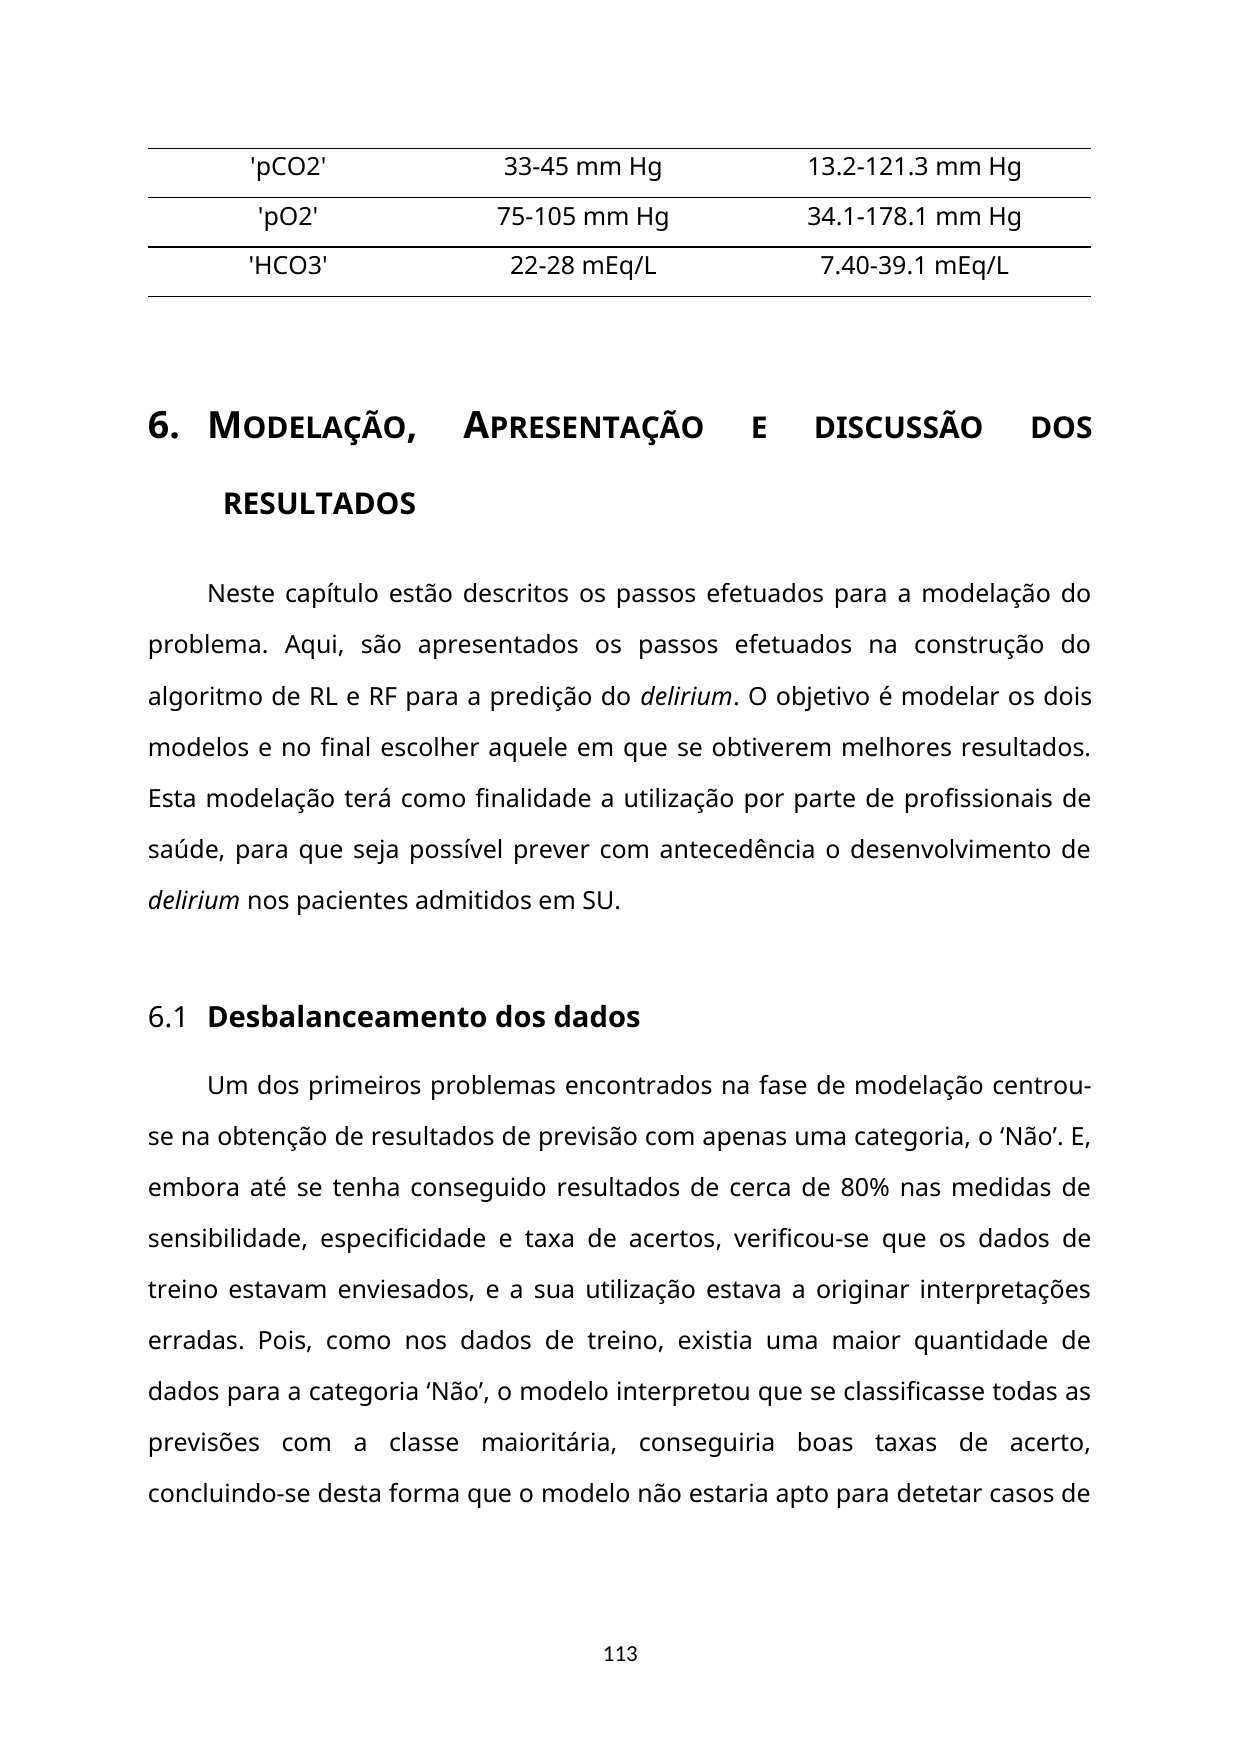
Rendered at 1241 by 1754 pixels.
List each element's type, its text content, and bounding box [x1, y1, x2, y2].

subtitle Desbalanceamento dos dados [148, 996, 1092, 1036]
table_cell 'pCO2' [148, 149, 428, 197]
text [148, 1068, 1092, 1510]
table_cell 22-28 mEq/L [428, 248, 738, 296]
table_cell 'pO2' [148, 198, 428, 246]
table_cell 13.2-121.3 mm Hg [738, 149, 1091, 197]
subtitle Modelação, Apresentação e discussão dos resultados [148, 398, 1092, 526]
text Neste capítulo estão descritos os passos efetuados para a modelação do problema. Aqui, são apresentados os passos efetuados na construção do algoritmo de RL e RF para a predição do delirium. O objetivo é modelar os dois modelos e no final escolher aquele em que se obtiverem melhores resultados. Esta modelação terá como finalidade a utilização por parte de profissionais de saúde, para que seja possível prever com antecedência o desenvolvimento de delirium nos pacientes admitidos em SU. [148, 576, 1092, 916]
table_cell 7.40-39.1 mEq/L [738, 248, 1091, 296]
table_cell 75-105 mm Hg [428, 198, 738, 246]
table_cell 'HCO3' [148, 248, 428, 296]
table_cell 33-45 mm Hg [428, 149, 738, 197]
table_cell 34.1-178.1 mm Hg [738, 198, 1091, 246]
